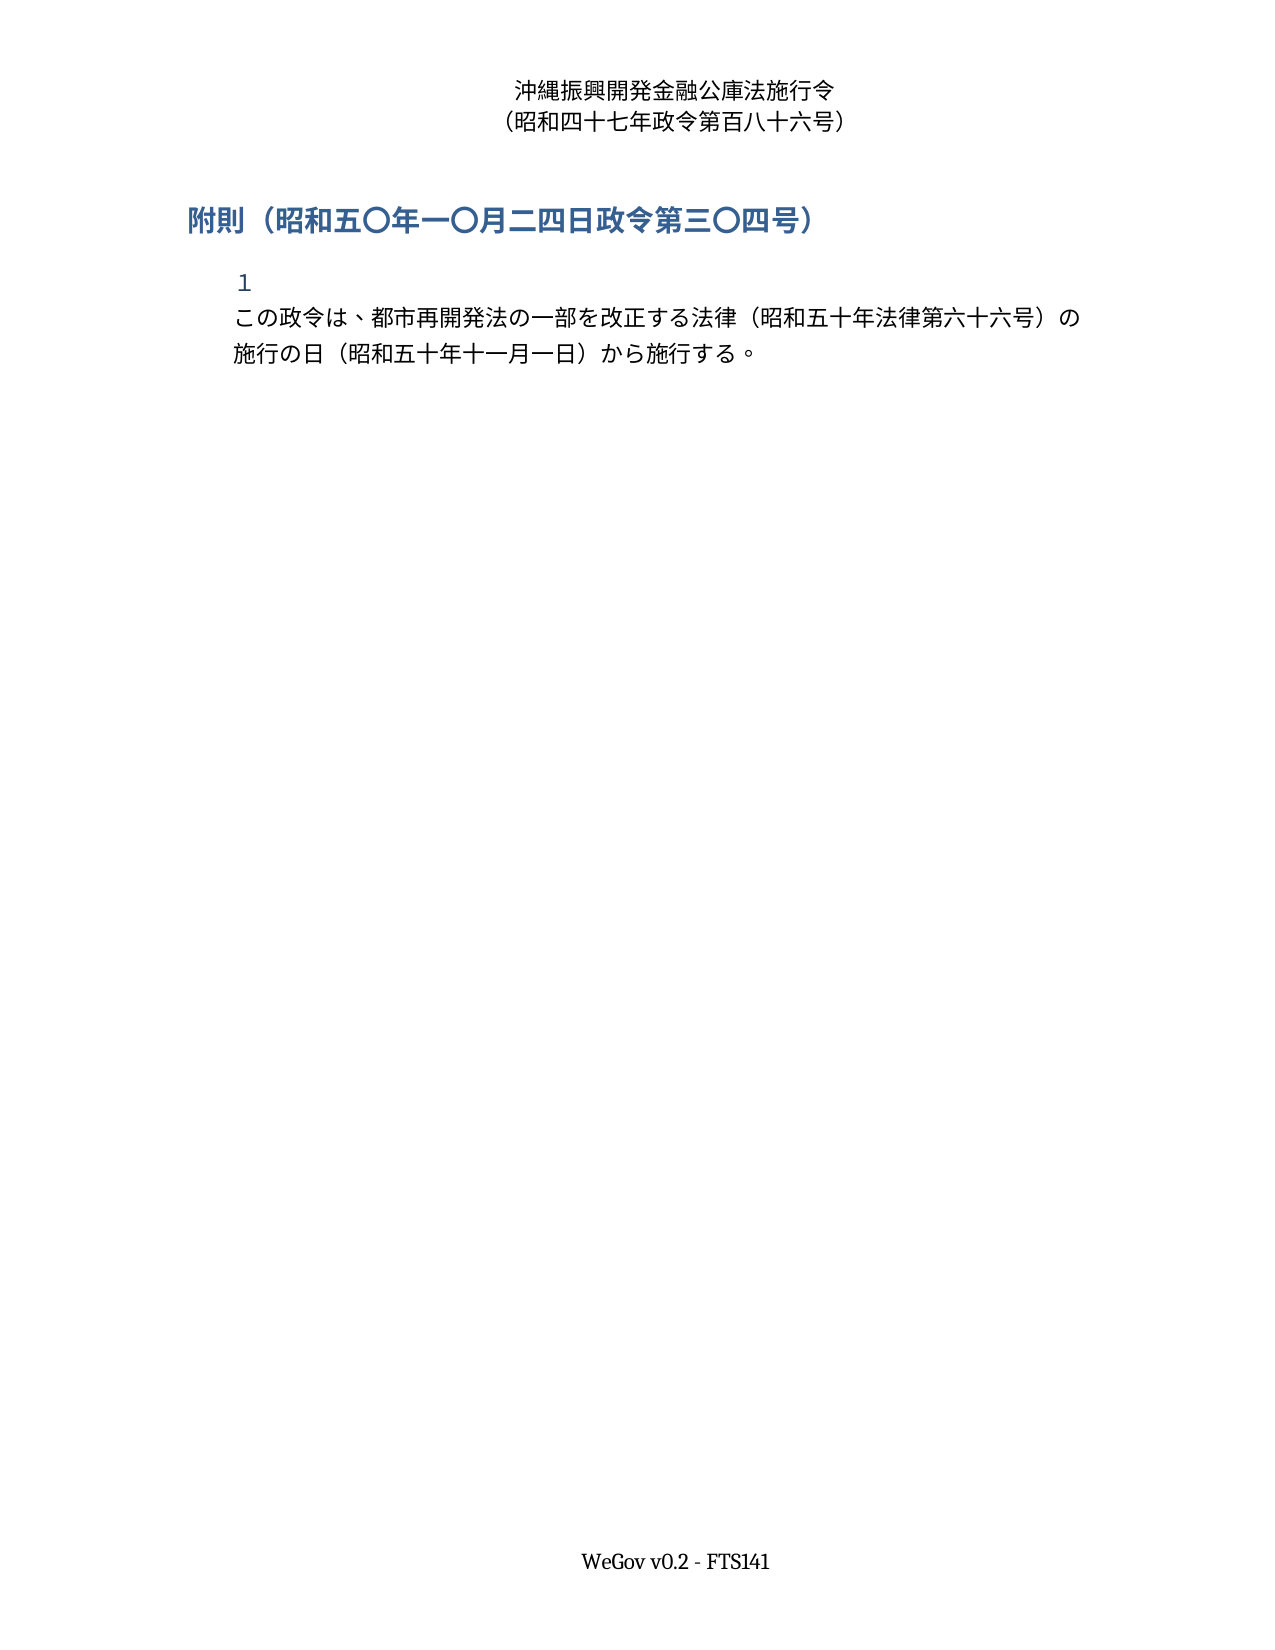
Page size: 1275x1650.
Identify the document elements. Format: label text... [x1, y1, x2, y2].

subtitle 附則（昭和五〇年一〇月二四日政令第三〇四号） [187, 200, 1087, 240]
text この政令は、都市再開発法の一部を改正する法律（昭和五十年法律第六十六号）の施行の日（昭和五十年十一月一日）から施行する。 [233, 302, 1087, 369]
subtitle １ [233, 266, 1087, 298]
